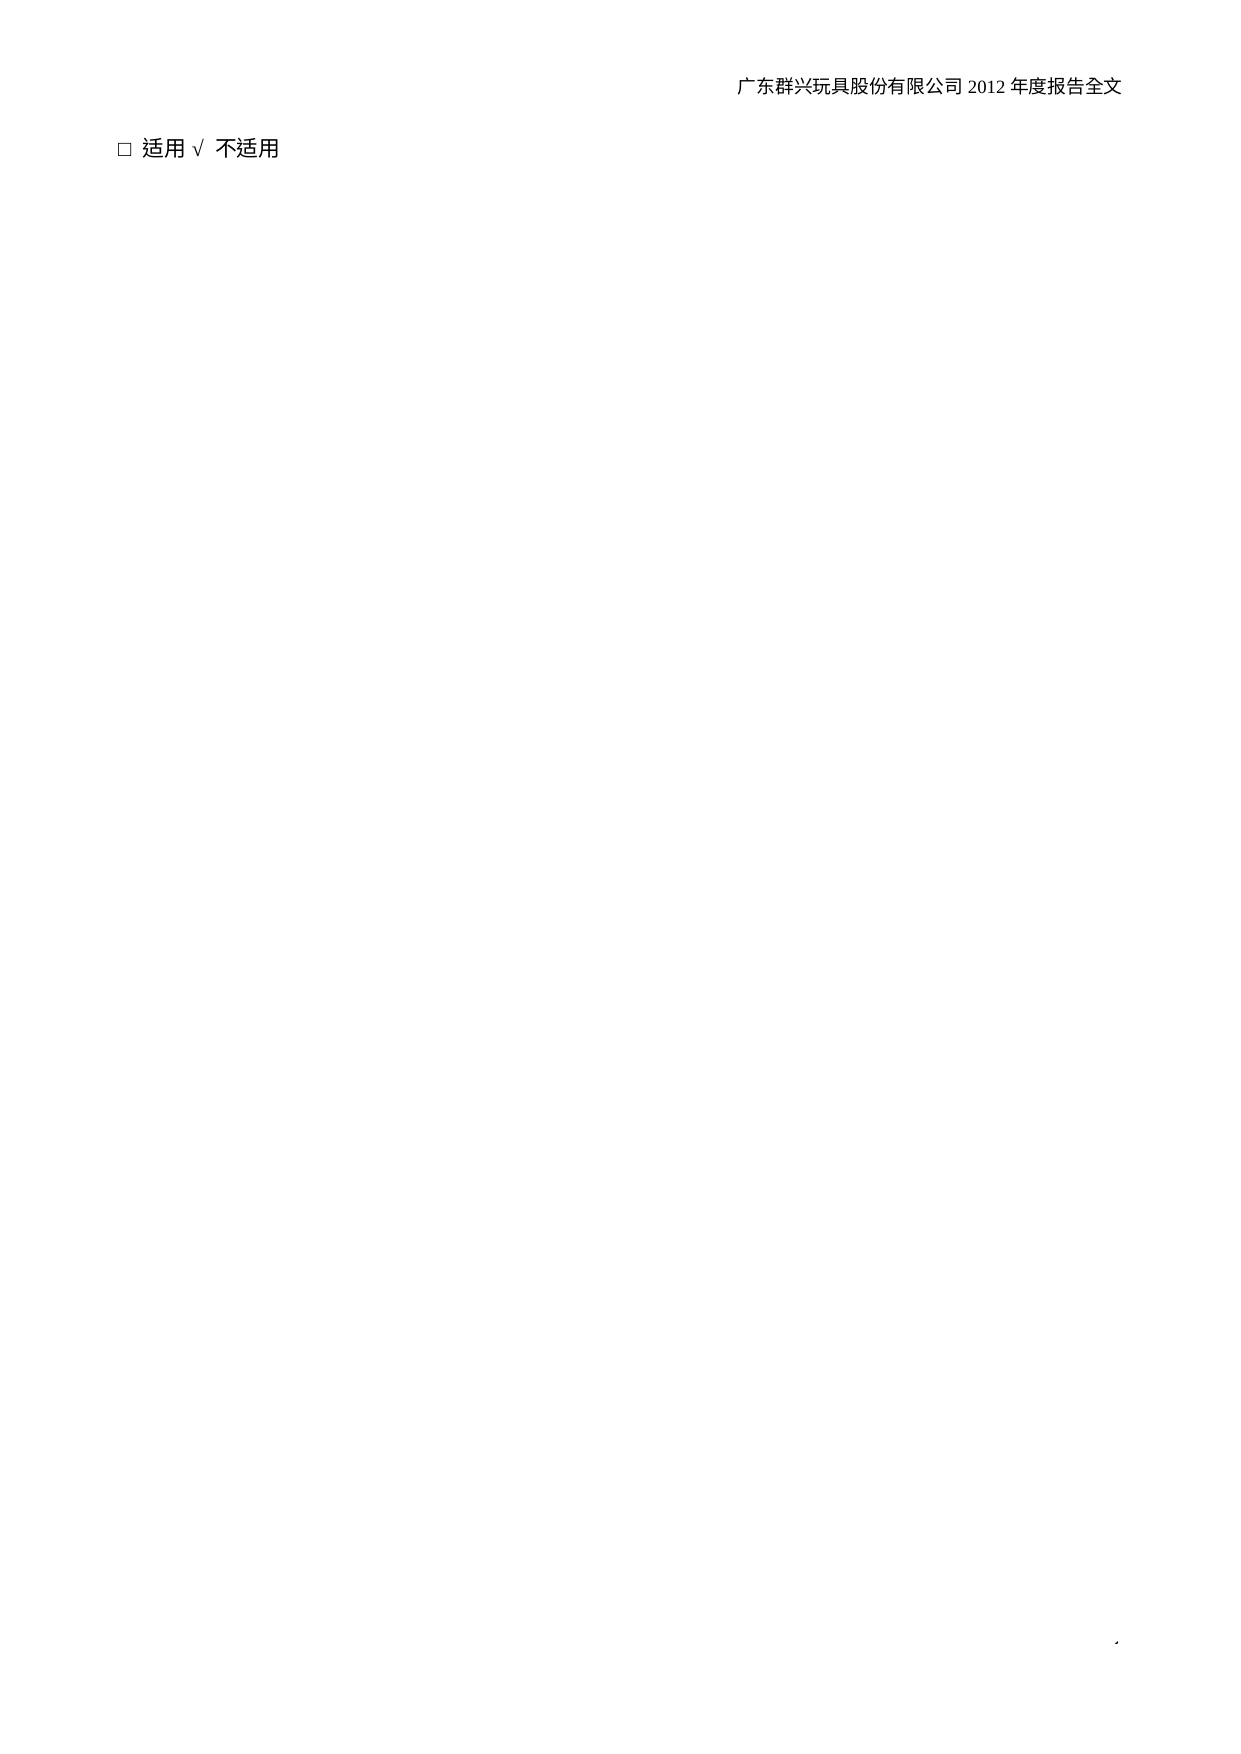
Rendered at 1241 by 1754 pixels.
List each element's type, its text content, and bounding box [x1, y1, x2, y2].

text □ 适用 √ 不适用 [118, 133, 1144, 163]
